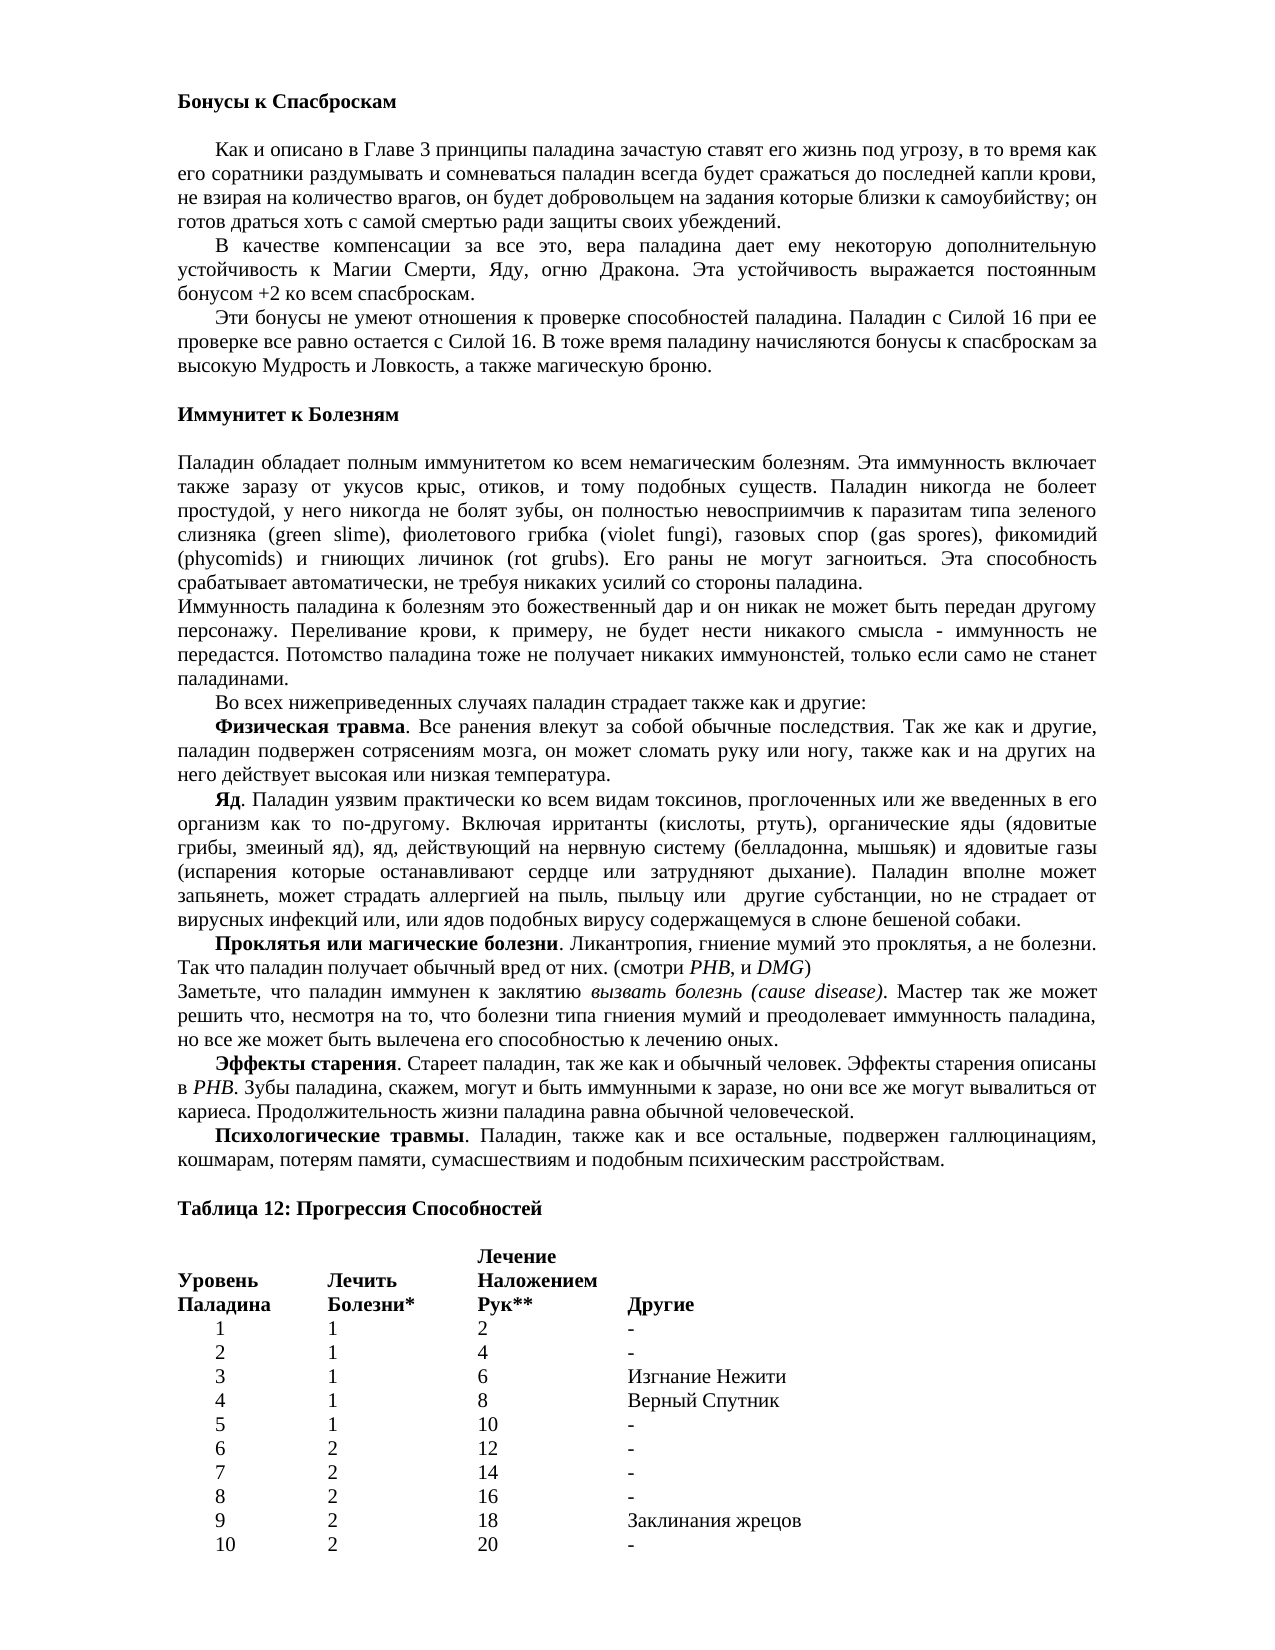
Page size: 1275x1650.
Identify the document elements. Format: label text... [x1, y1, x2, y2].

text Таблица 12: Прогрессия Способностей [177, 1196, 1098, 1219]
text 5 1 10 - [177, 1412, 1098, 1436]
text Заметьте, что паладин иммунен к заклятию вызвать болезнь (cause disease). Мастер так же может решить что, несмотря на то, что болезни типа гниения мумий и преодолевает иммунность паладина, но все же может быть вылечена его способностью к лечению оных. [177, 979, 1098, 1051]
text Лечение [177, 1244, 1098, 1268]
text Паладина Болезни* Рук** Другие [177, 1292, 1098, 1316]
text Уровень Лечить Наложением [177, 1268, 1098, 1292]
text В качестве компенсации за все это, вера паладина дает ему некоторую дополнительную устойчивость к Магии Смерти, Яду, огню Дракона. Эта устойчивость выражается постоянным бонусом +2 ко всем спасброскам. [177, 233, 1098, 305]
text 8 2 16 - [177, 1484, 1098, 1508]
text Иммунитет к Болезням [177, 401, 1098, 426]
text Физическая травма. Все ранения влекут за собой обычные последствия. Так же как и другие, паладин подвержен сотрясениям мозга, он может сломать руку или ногу, также как и на других на него действует высокая или низкая температура. [177, 714, 1098, 786]
text Бонусы к Спасброскам [177, 89, 1098, 113]
text 6 2 12 - [177, 1436, 1098, 1460]
text Паладин обладает полным иммунитетом ко всем немагическим болезням. Эта иммунность включает также заразу от укусов крыс, отиков, и тому подобных существ. Паладин никогда не болеет простудой, у него никогда не болят зубы, он полностью невосприимчив к паразитам типа зеленого слизняка (green slime), фиолетового грибка (violet fungi), газовых спор (gas spores), фикомидий (phycomids) и гниющих личинок (rot grubs). Его раны не могут загноиться. Эта способность срабатывает автоматически, не требуя никаких усилий со стороны паладина. [177, 449, 1098, 594]
text 10 2 20 - [177, 1532, 1098, 1556]
text 2 1 4 - [177, 1340, 1098, 1364]
text Как и описано в Главе 3 принципы паладина зачастую ставят его жизнь под угрозу, в то время как его соратники раздумывать и сомневаться паладин всегда будет сражаться до последней капли крови, не взирая на количество врагов, он будет добровольцем на задания которые близки к самоубийству; он готов драться хоть с самой смертью ради защиты своих убеждений. [177, 137, 1098, 233]
text Яд. Паладин уязвим практически ко всем видам токсинов, проглоченных или же введенных в его организм как то по-другому. Включая ирританты (кислоты, ртуть), органические яды (ядовитые грибы, змеиный яд), яд, действующий на нервную систему (белладонна, мышьяк) и ядовитые газы (испарения которые останавливают сердце или затрудняют дыхание). Паладин вполне может запьянеть, может страдать аллергией на пыль, пыльцу или другие субстанции, но не страдает от вирусных инфекций или, или ядов подобных вирусу содержащемуся в слюне бешеной собаки. [177, 786, 1098, 931]
text 7 2 14 - [177, 1460, 1098, 1484]
text Проклятья или магические болезни. Ликантропия, гниение мумий это проклятья, а не болезни. Так что паладин получает обычный вред от них. (смотри PHВ, и DMG) [177, 931, 1098, 979]
text 1 1 2 - [177, 1316, 1098, 1340]
text Иммунность паладина к болезням это божественный дар и он никак не может быть передан другому персонажу. Переливание крови, к примеру, не будет нести никакого смысла - иммунность не передастся. Потомство паладина тоже не получает никаких иммунонстей, только если само не станет паладинами. [177, 594, 1098, 690]
text Во всех нижеприведенных случаях паладин страдает также как и другие: [177, 690, 1098, 714]
text Психологические травмы. Паладин, также как и все остальные, подвержен галлюцинациям, кошмарам, потерям памяти, сумасшествиям и подобным психическим расстройствам. [177, 1123, 1098, 1171]
text 4 1 8 Верный Спутник [177, 1388, 1098, 1412]
text Эффекты старения. Стареет паладин, так же как и обычный человек. Эффекты старения описаны в PHВ. Зубы паладина, скажем, могут и быть иммунными к заразе, но они все же могут вывалиться от кариеса. Продолжительность жизни паладина равна обычной человеческой. [177, 1051, 1098, 1123]
text 3 1 6 Изгнание Нежити [177, 1364, 1098, 1388]
text 9 2 18 Заклинания жрецов [177, 1508, 1098, 1532]
text Эти бонусы не умеют отношения к проверке способностей паладина. Паладин с Силой 16 при ее проверке все равно остается с Силой 16. В тоже время паладину начисляются бонусы к спасброскам за высокую Мудрость и Ловкость, а также магическую броню. [177, 305, 1098, 377]
